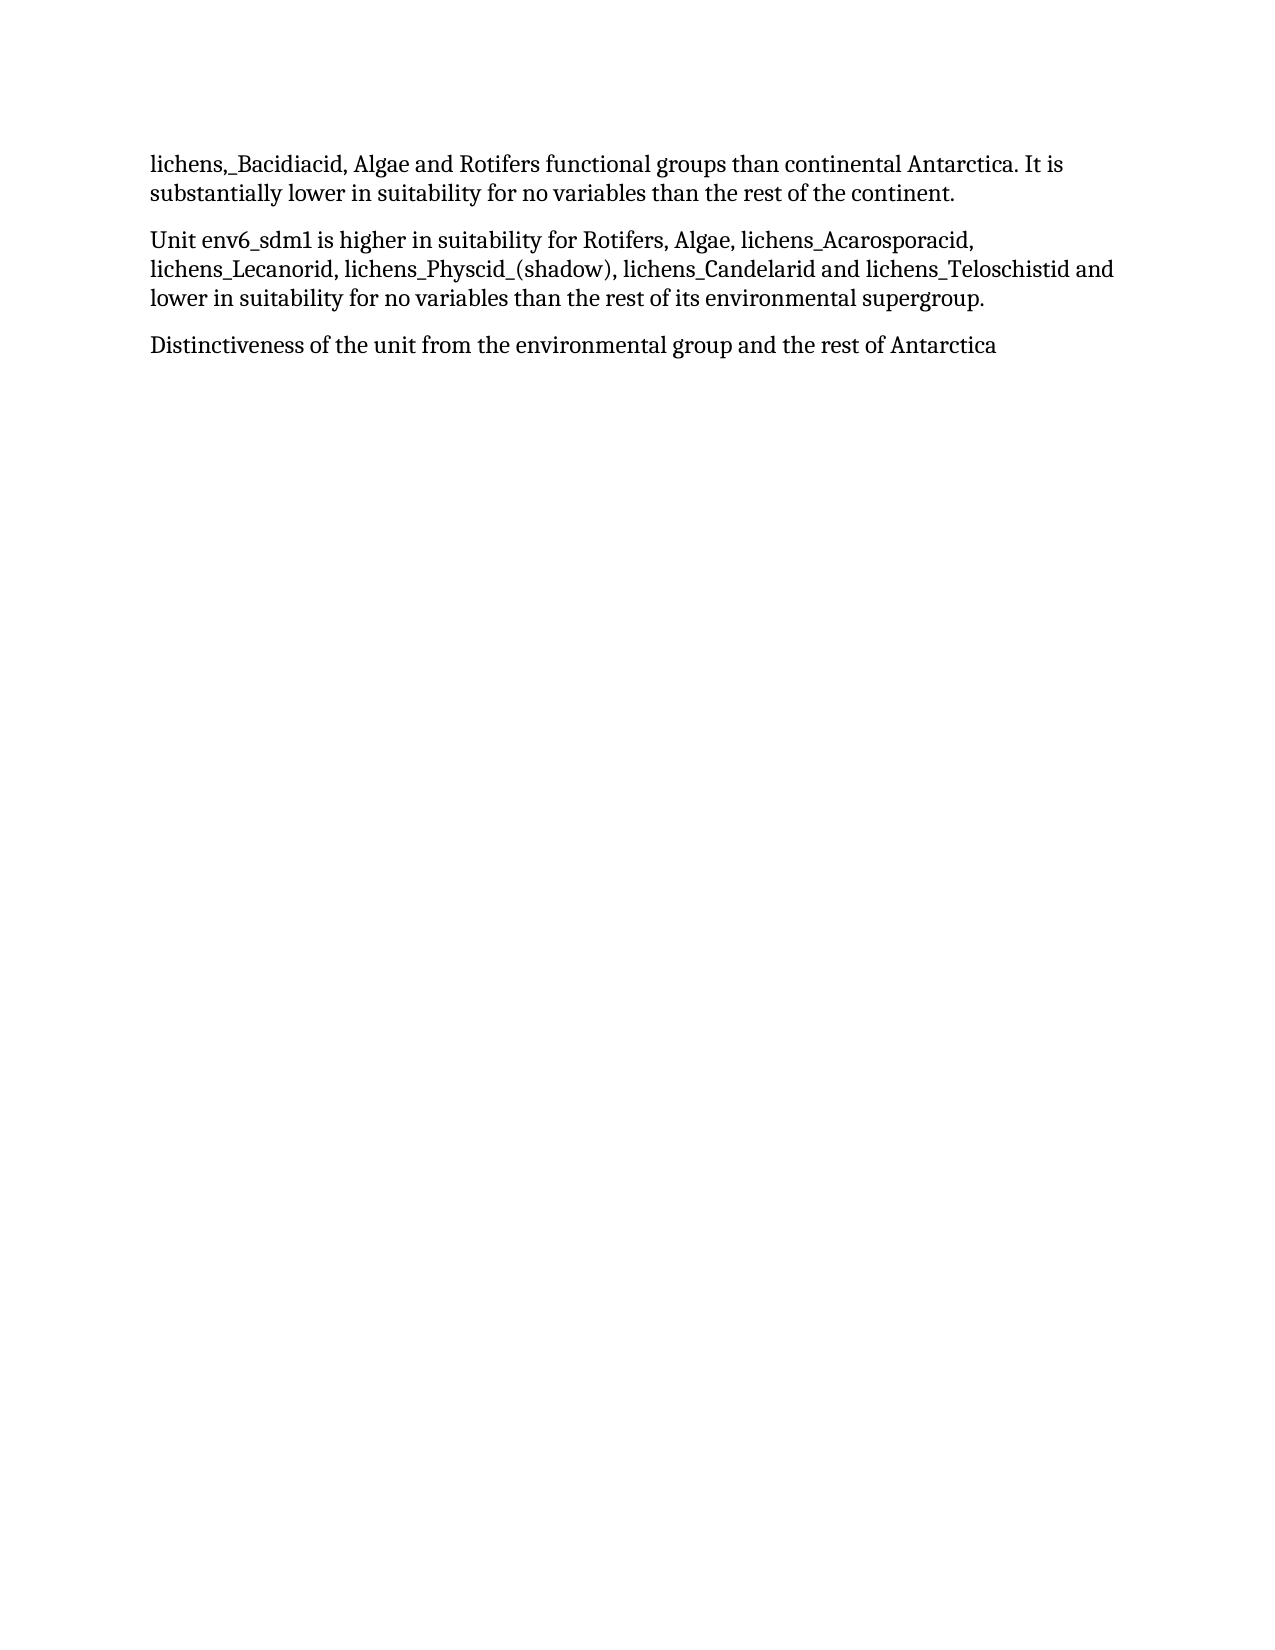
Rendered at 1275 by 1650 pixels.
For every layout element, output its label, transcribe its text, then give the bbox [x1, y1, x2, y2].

text Unit env6_sdm1 is higher in suitability for Rotifers, Algae, lichens_Acarosporacid, lichens_Lecanorid, lichens_Physcid_(shadow), lichens_Candelarid and lichens_Teloschistid and lower in suitability for no variables than the rest of its environmental supergroup. [150, 226, 1125, 312]
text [150, 150, 1125, 207]
text Distinctiveness of the unit from the environmental group and the rest of Antarctica [150, 331, 1125, 360]
